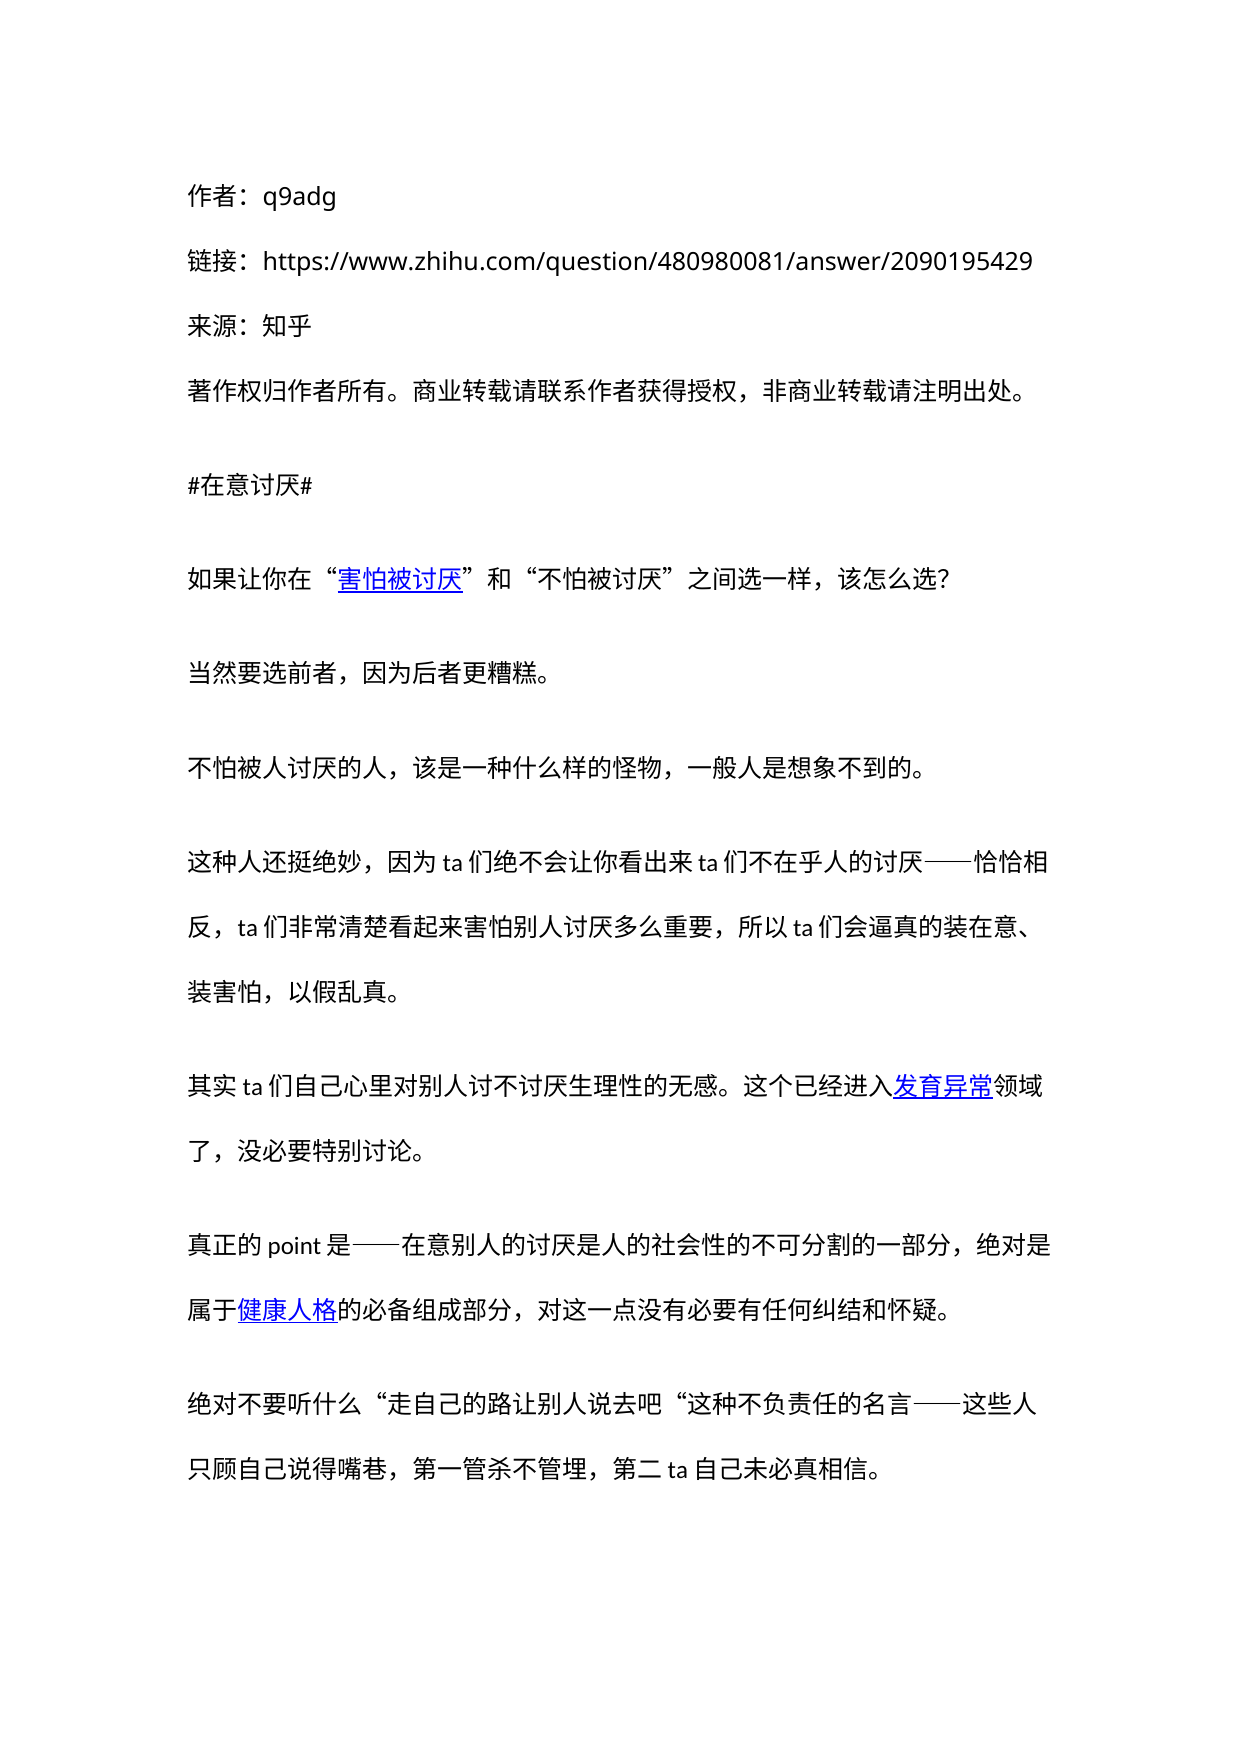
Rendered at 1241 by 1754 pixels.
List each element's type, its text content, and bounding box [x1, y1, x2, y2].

text 当然要选前者，因为后者更糟糕。 [187, 639, 1053, 704]
text 不怕被人讨厌的人，该是一种什么样的怪物，一般人是想象不到的。 [187, 734, 1053, 799]
text 如果让你在“害怕被讨厌”和“不怕被讨厌”之间选一样，该怎么选？ [187, 545, 1053, 610]
text 其实ta们自己心里对别人讨不讨厌生理性的无感。这个已经进入发育异常领域了，没必要特别讨论。 [187, 1052, 1053, 1182]
text 绝对不要听什么“走自己的路让别人说去吧“这种不负责任的名言——这些人只顾自己说得嘴巷，第一管杀不管埋，第二ta自己未必真相信。 [187, 1370, 1053, 1500]
text 真正的point是——在意别人的讨厌是人的社会性的不可分割的一部分，绝对是属于健康人格的必备组成部分，对这一点没有必要有任何纠结和怀疑。 [187, 1211, 1053, 1341]
text #在意讨厌# [187, 451, 1053, 516]
text 这种人还挺绝妙，因为ta们绝不会让你看出来ta们不在乎人的讨厌——恰恰相反，ta们非常清楚看起来害怕别人讨厌多么重要，所以ta们会逼真的装在意、装害怕，以假乱真。 [187, 828, 1053, 1023]
text 作者：q9adg 链接：https://www.zhihu.com/question/480980081/answer/2090195429 来源：知乎 著作权归作者所有。商业转载请联系作者获得授权，非商业转载请注明出处。 [187, 162, 1053, 422]
